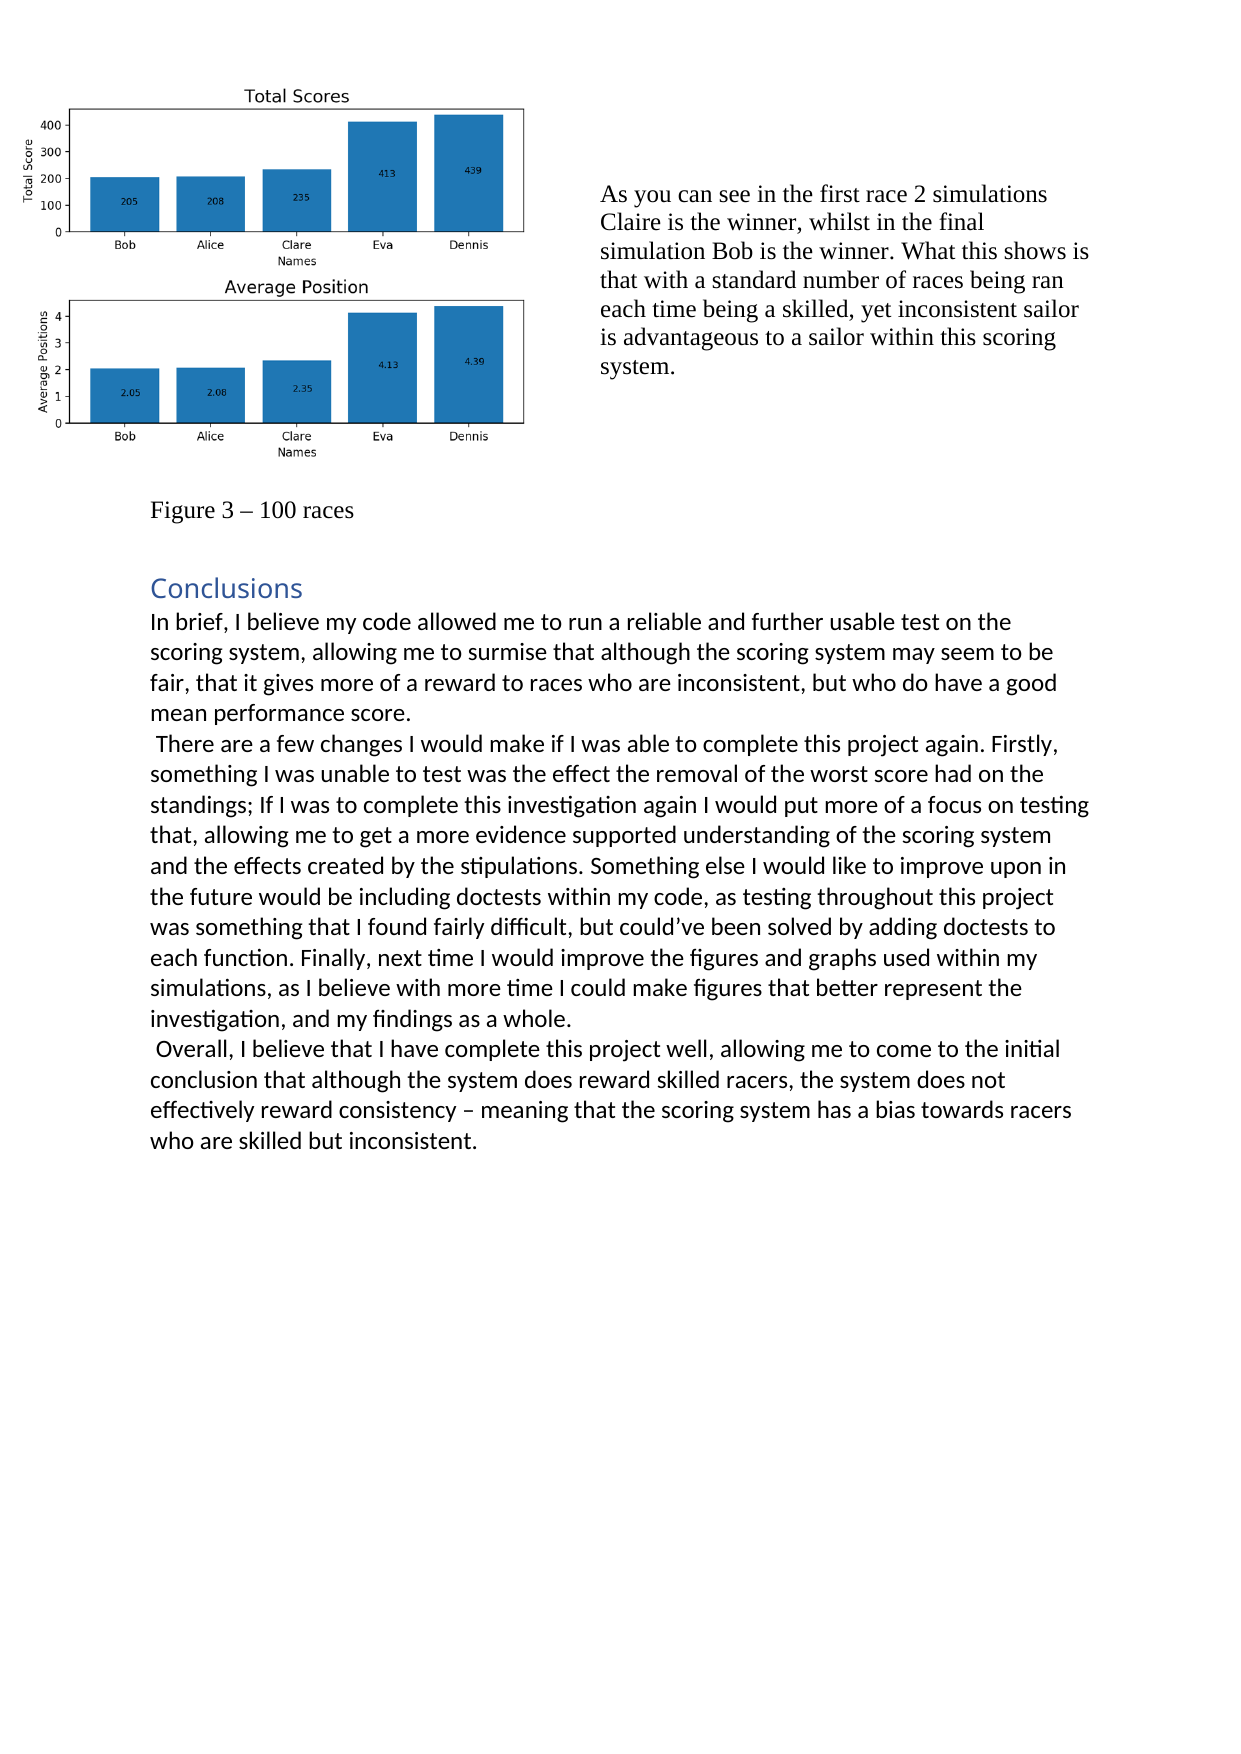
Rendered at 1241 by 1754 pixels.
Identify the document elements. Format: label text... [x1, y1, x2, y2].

text Figure 3 – 100 races [150, 495, 1090, 524]
picture [12, 76, 539, 471]
text As you can see in the first race 2 simulations Claire is the winner, whilst in the final simulation Bob is the winner. What this shows is that with a standard number of races being ran each time being a skilled, yet inconsistent sailor is advantageous to a sailor within this scoring system. [600, 179, 1090, 380]
text Overall, I believe that I have complete this project well, allowing me to come to the initial conclusion that although the system does reward skilled racers, the system does not effectively reward consistency – meaning that the scoring system has a bias towards racers who are skilled but inconsistent. [150, 1033, 1090, 1155]
text In brief, I believe my code allowed me to run a reliable and further usable test on the scoring system, allowing me to surmise that although the scoring system may seem to be fair, that it gives more of a reward to races who are inconsistent, but who do have a good mean performance score. [412, 606, 1090, 728]
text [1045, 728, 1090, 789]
subtitle Conclusions [150, 569, 1090, 606]
text There are a few changes I would make if I was able to complete this project again. Firstly, something I was unable to test was the effect the removal of the worst score had on the standings; If I was to complete this investigation again I would put more of a focus on testing that, allowing me to get a more evidence supported understanding of the scoring system and the effects created by the stipulations. Something else I would like to improve upon in the future would be including doctests within my code, as testing throughout this project was something that I found fairly difficult, but could’ve been solved by adding doctests to each function. Finally, next time I would improve the figures and graphs used within my simulations, as I believe with more time I could make figures that better represent the investigation, and my findings as a whole. [150, 820, 1090, 1033]
